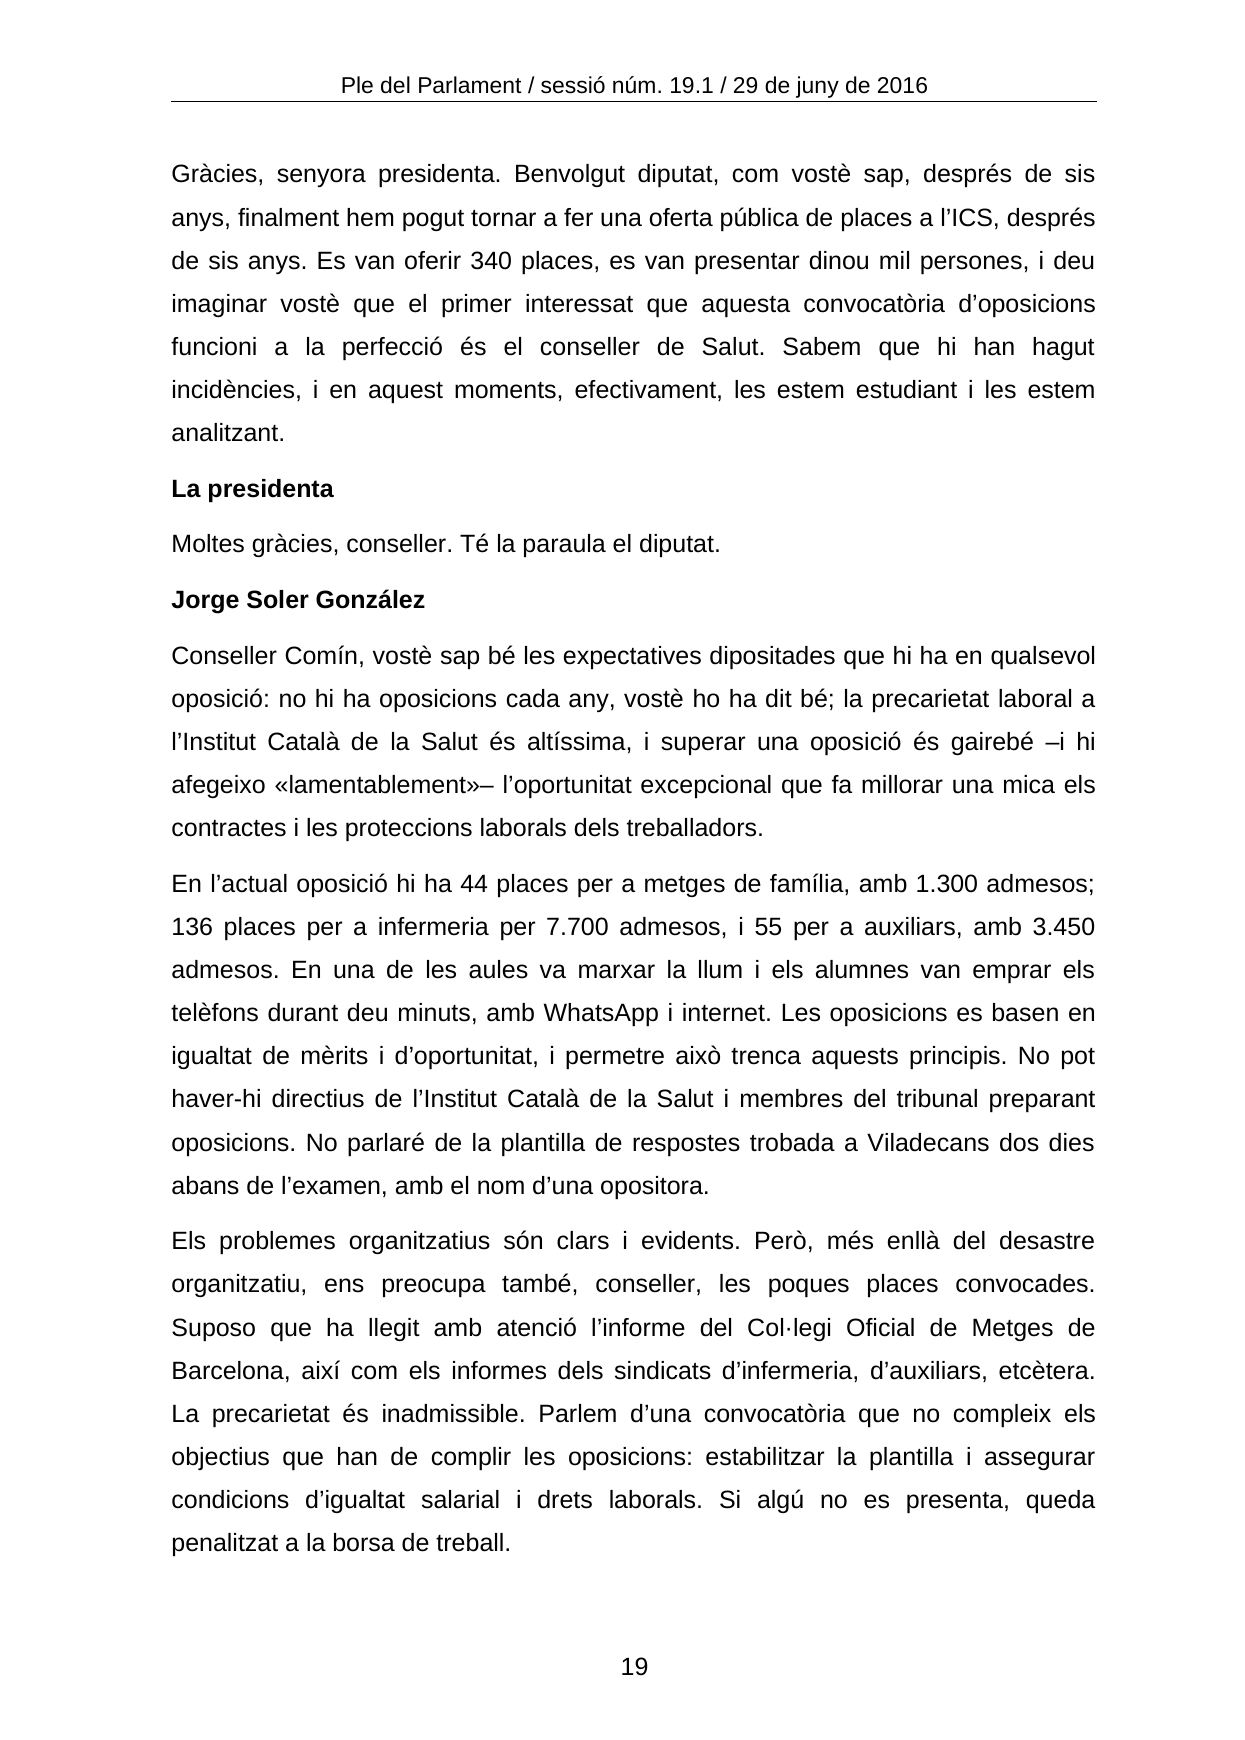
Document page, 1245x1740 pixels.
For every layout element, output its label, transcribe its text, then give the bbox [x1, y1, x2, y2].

text Gràcies, senyora presidenta. Benvolgut diputat, com vostè sap, després de sis anys, finalment hem pogut tornar a fer una oferta pública de places a l’ICS, després de sis anys. Es van oferir 340 places, es van presentar dinou mil persones, i deu imaginar vostè que el primer interessat que aquesta convocatòria d’oposicions funcioni a la perfecció és el conseller de Salut. Sabem que hi han hagut incidències, i en aquest moments, efectivament, les estem estudiant i les estem analitzant. [171, 159, 1097, 447]
text Moltes gràcies, conseller. Té la paraula el diputat. [171, 529, 1097, 558]
text Conseller Comín, vostè sap bé les expectatives dipositades que hi ha en qualsevol oposició: no hi ha oposicions cada any, vostè ho ha dit bé; la precarietat laboral a l’Institut Català de la Salut és altíssima, i superar una oposició és gairebé –i hi afegeixo «lamentablement»– l’oportunitat excepcional que fa millorar una mica els contractes i les proteccions laborals dels treballadors. [171, 641, 1097, 842]
text La presidenta [171, 474, 1097, 503]
text Jorge Soler González [171, 585, 1097, 614]
text Els problemes organitzatius són clars i evidents. Però, més enllà del desastre organitzatiu, ens preocupa també, conseller, les poques places convocades. Suposo que ha llegit amb atenció l’informe del Col·legi Oficial de Metges de Barcelona, així com els informes dels sindicats d’infermeria, d’auxiliars, etcètera. La precarietat és inadmissible. Parlem d’una convocatòria que no compleix els objectius que han de complir les oposicions: estabilitzar la plantilla i assegurar condicions d’igualtat salarial i drets laborals. Si algú no es presenta, queda penalitzat a la borsa de treball. [171, 1226, 1097, 1557]
text En l’actual oposició hi ha 44 places per a metges de família, amb 1.300 admesos; 136 places per a infermeria per 7.700 admesos, i 55 per a auxiliars, amb 3.450 admesos. En una de les aules va marxar la llum i els alumnes van emprar els telèfons durant deu minuts, amb WhatsApp i internet. Les oposicions es basen en igualtat de mèrits i d’oportunitat, i permetre això trenca aquests principis. No pot haver-hi directius de l’Institut Català de la Salut i membres del tribunal preparant oposicions. No parlaré de la plantilla de respostes trobada a Viladecans dos dies abans de l’examen, amb el nom d’una opositora. [171, 869, 1097, 1199]
